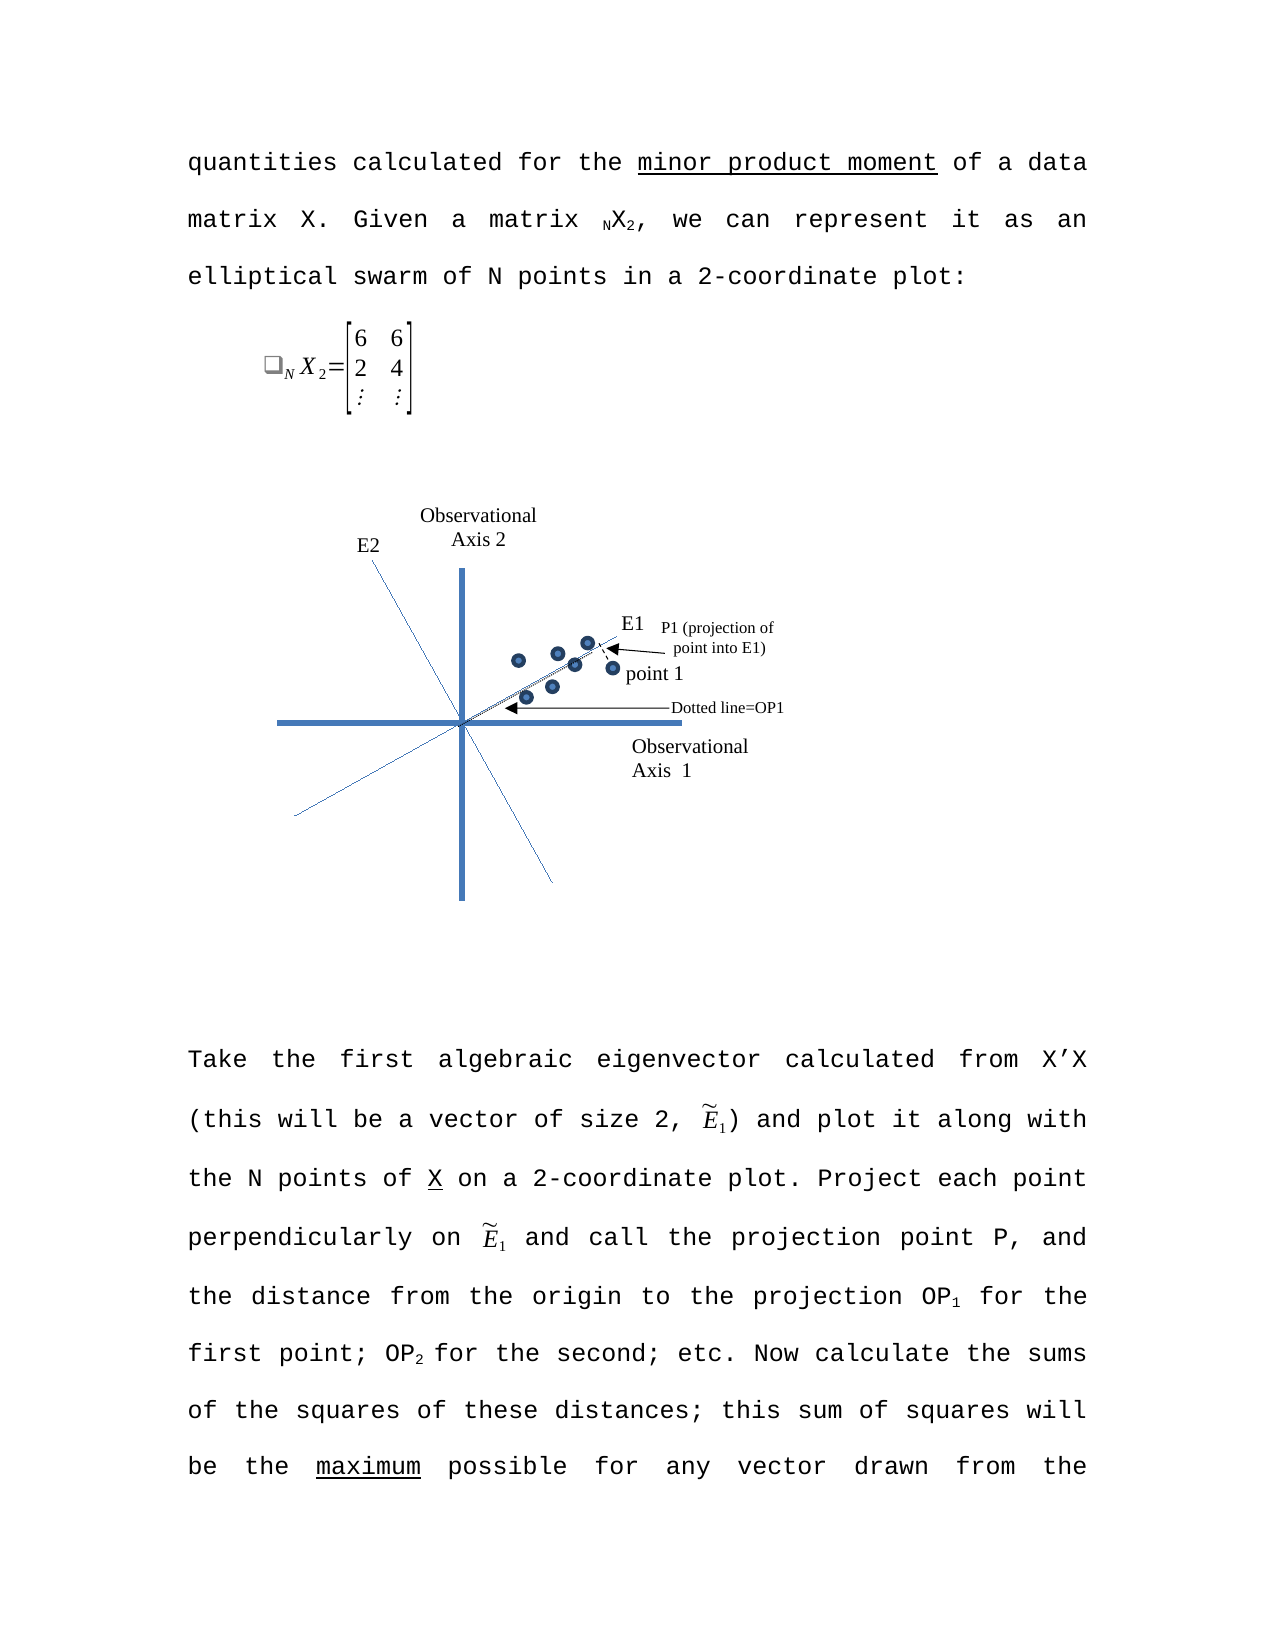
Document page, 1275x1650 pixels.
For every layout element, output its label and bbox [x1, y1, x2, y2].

text [187, 150, 1087, 292]
text [187, 1047, 1087, 1482]
